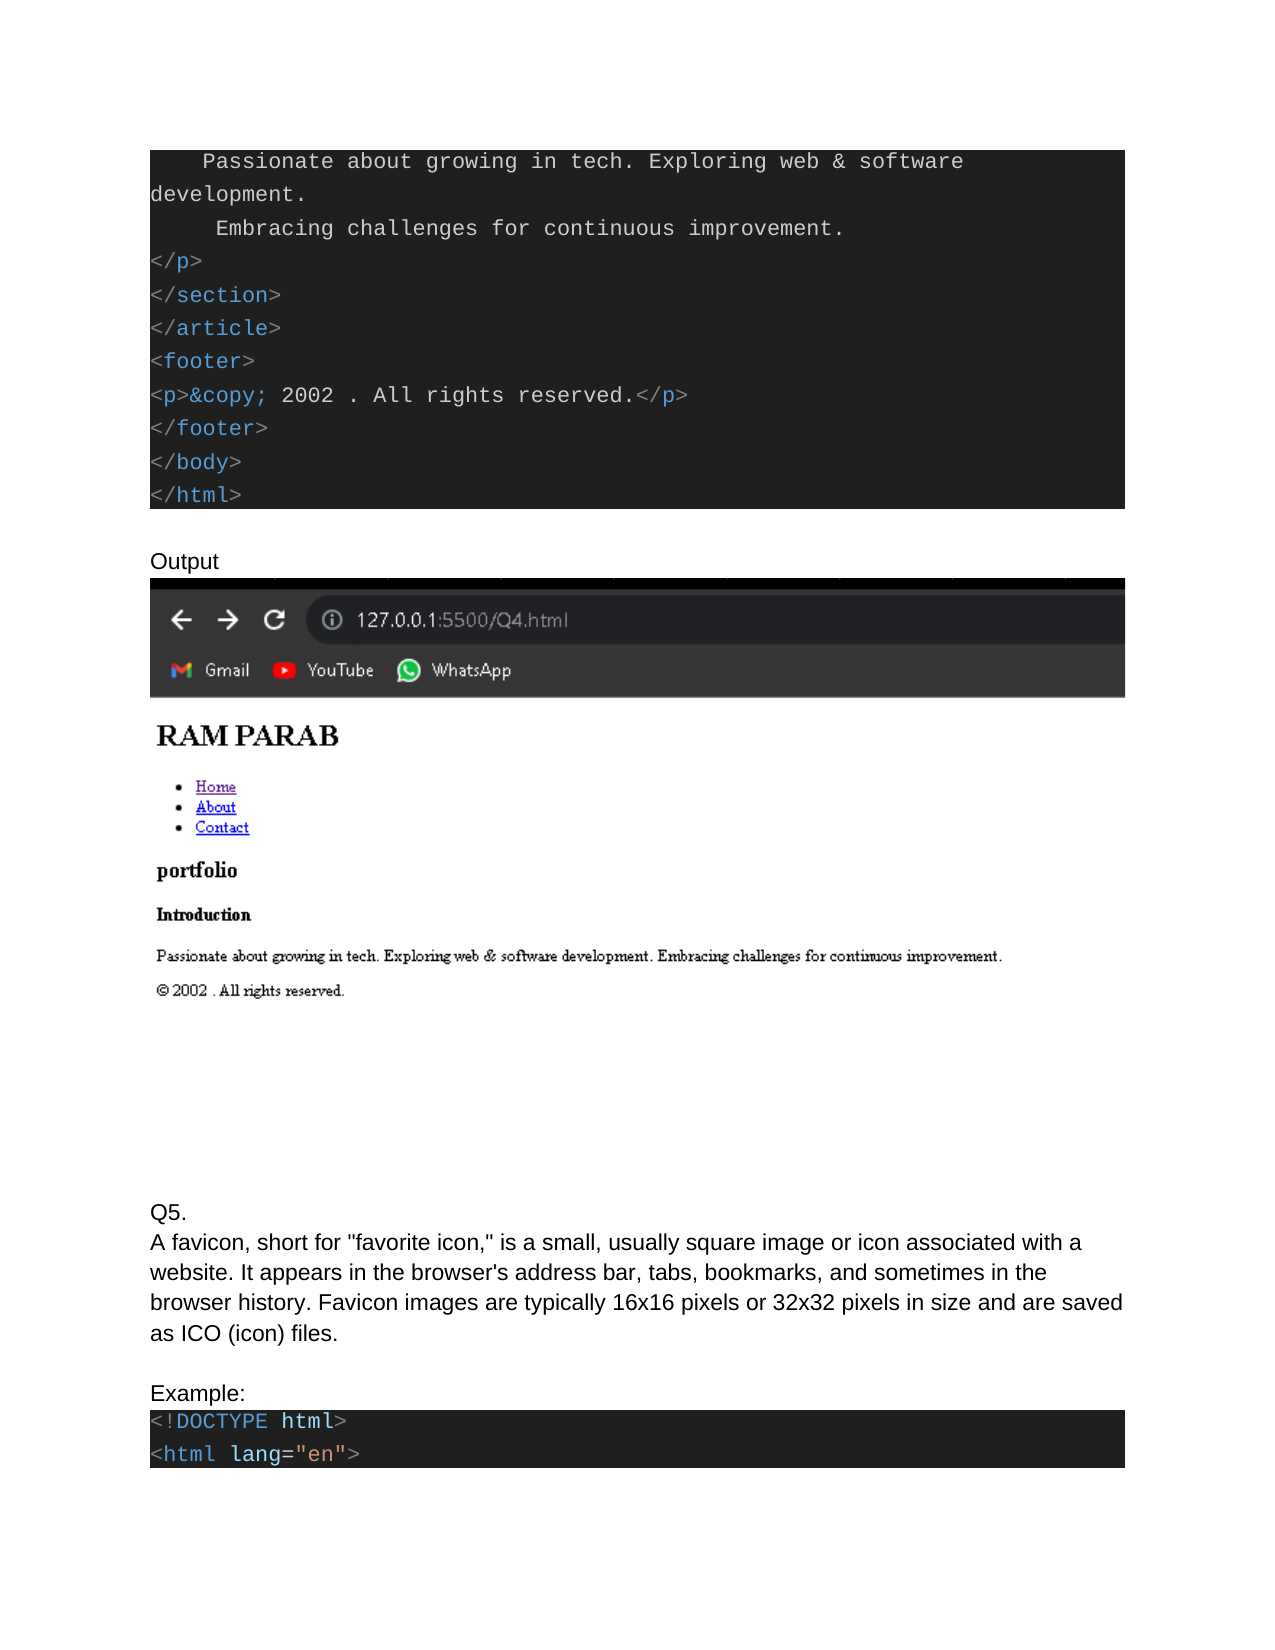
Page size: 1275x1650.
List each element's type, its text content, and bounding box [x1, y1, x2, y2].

text </section> [150, 284, 1125, 308]
text Q5. [150, 1199, 1125, 1225]
text A favicon, short for "favorite icon," is a small, usually square image or icon associated with a website. It appears in the browser's address bar, tabs, bookmarks, and sometimes in the browser history. Favicon images are typically 16x16 pixels or 32x32 pixels in size and are saved as ICO (icon) files. [150, 1229, 1125, 1346]
text <html lang="en"> [150, 1444, 1125, 1468]
text <footer> [150, 351, 1125, 375]
text </article> [150, 317, 1125, 342]
text Example: [150, 1380, 1125, 1406]
text </body> [150, 451, 1125, 476]
text Passionate about growing in tech. Exploring web & software development. [150, 150, 1125, 208]
text </html> [150, 484, 1125, 509]
text Embracing challenges for continuous improvement. [150, 217, 1125, 242]
text </p> [150, 250, 1125, 275]
text <p>&copy; 2002 . All rights reserved.</p> [150, 384, 1125, 409]
text <!DOCTYPE html> [150, 1410, 1125, 1435]
text </footer> [150, 417, 1125, 442]
picture [150, 578, 1125, 1135]
text Output [150, 548, 1125, 574]
